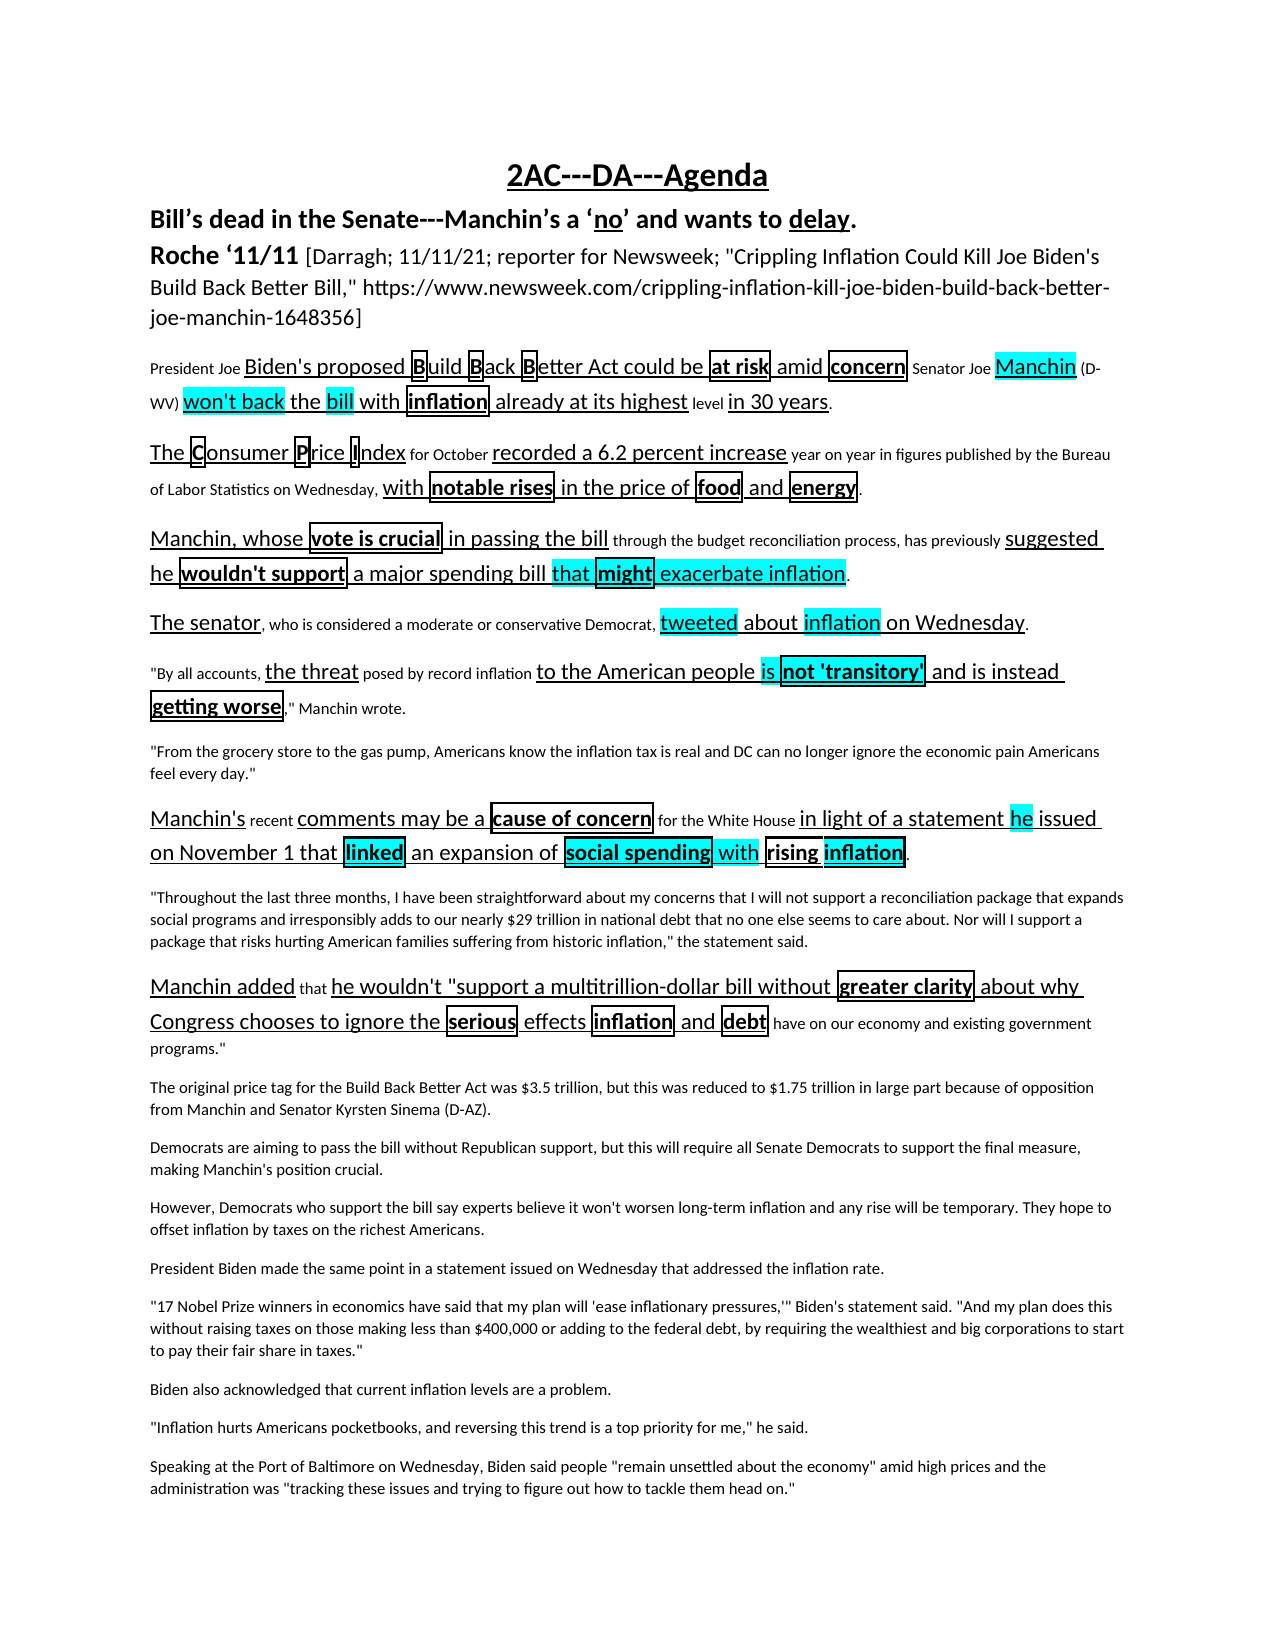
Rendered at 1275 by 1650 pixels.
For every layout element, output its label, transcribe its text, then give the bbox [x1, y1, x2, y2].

text Roche ‘11/11 [Darragh; 11/11/21; reporter for Newsweek; "Crippling Inflation Could Kill Joe Biden's Build Back Better Bill," https://www.newsweek.com/crippling-inflation-kill-joe-biden-build-back-better-joe-manchin-1648356] [150, 238, 1125, 331]
text President Joe Biden's proposed Build Back Better Act could be at risk amid concern Senator Joe Manchin (D-WV) won't back the bill with inflation already at its highest level in 30 years. [150, 350, 1125, 417]
text The original price tag for the Build Back Better Act was $3.5 trillion, but this was reduced to $1.75 trillion in large part because of opposition from Manchin and Senator Kyrsten Sinema (D-AZ). [150, 1077, 1125, 1119]
text Biden also acknowledged that current inflation levels are a problem. [150, 1379, 1125, 1399]
subtitle 2AC---DA---Agenda [150, 154, 1125, 195]
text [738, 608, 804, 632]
text President Biden made the same point in a statement issued on Wednesday that addressed the inflation rate. [150, 1258, 1125, 1278]
text "From the grocery store to the gas pump, Americans know the inflation tax is real and DC can no longer ignore the economic pain Americans feel every day." [150, 741, 1125, 783]
text Manchin's recent comments may be a cause of concern for the White House in light of a statement he issued on November 1 that linked an expansion of social spending with rising inflation. [150, 802, 1125, 868]
text "17 Nobel Prize winners in economics have said that my plan will 'ease inflationary pressures,'" Biden's statement said. "And my plan does this without raising taxes on those making less than $400,000 or adding to the federal debt, by requiring the wealthiest and big corporations to start to pay their fair share in taxes." [150, 1297, 1125, 1361]
subtitle Bill’s dead in the Senate---Manchin’s a ‘no’ and wants to delay. [150, 202, 1125, 235]
text However, Democrats who support the bill say experts believe it won't worsen long-term inflation and any rise will be temporary. They hope to offset inflation by taxes on the richest Americans. [150, 1198, 1125, 1240]
text The senator, who is considered a moderate or conservative Democrat, tweeted about inflation on Wednesday. [881, 608, 1125, 636]
text Manchin added that he wouldn't "support a multitrillion-dollar bill without greater clarity about why Congress chooses to ignore the serious effects inflation and debt have on our economy and existing government programs." [150, 970, 1125, 1059]
text "Throughout the last three months, I have been straightforward about my concerns that I will not support a reconciliation package that expands social programs and irresponsibly adds to our nearly $29 trillion in national debt that no one else seems to care about. Nor will I support a package that risks hurting American families suffering from historic inflation," the statement said. [150, 888, 1125, 952]
text Manchin, whose vote is crucial in passing the bill through the budget reconciliation process, has previously suggested he wouldn't support a major spending bill that might exacerbate inflation. [150, 522, 1125, 589]
text The Consumer Price Index for October recorded a 6.2 percent increase year on year in figures published by the Bureau of Labor Statistics on Wednesday, with notable rises in the price of food and energy. [150, 436, 1125, 503]
text "By all accounts, the threat posed by record inflation to the American people is not 'transitory' and is instead getting worse," Manchin wrote. [150, 655, 1125, 722]
text The senator, who is considered a moderate or conservative Democrat, tweeted about inflation on Wednesday. [150, 608, 660, 636]
text "Inflation hurts Americans pocketbooks, and reversing this trend is a top priority for me," he said. [150, 1418, 1125, 1438]
text Speaking at the Port of Baltimore on Wednesday, Biden said people "remain unsettled about the economy" amid high prices and the administration was "tracking these issues and trying to figure out how to tackle them head on." [150, 1456, 1125, 1498]
text Democrats are aiming to pass the bill without Republican support, but this will require all Senate Democrats to support the final measure, making Manchin's position crucial. [150, 1137, 1125, 1179]
